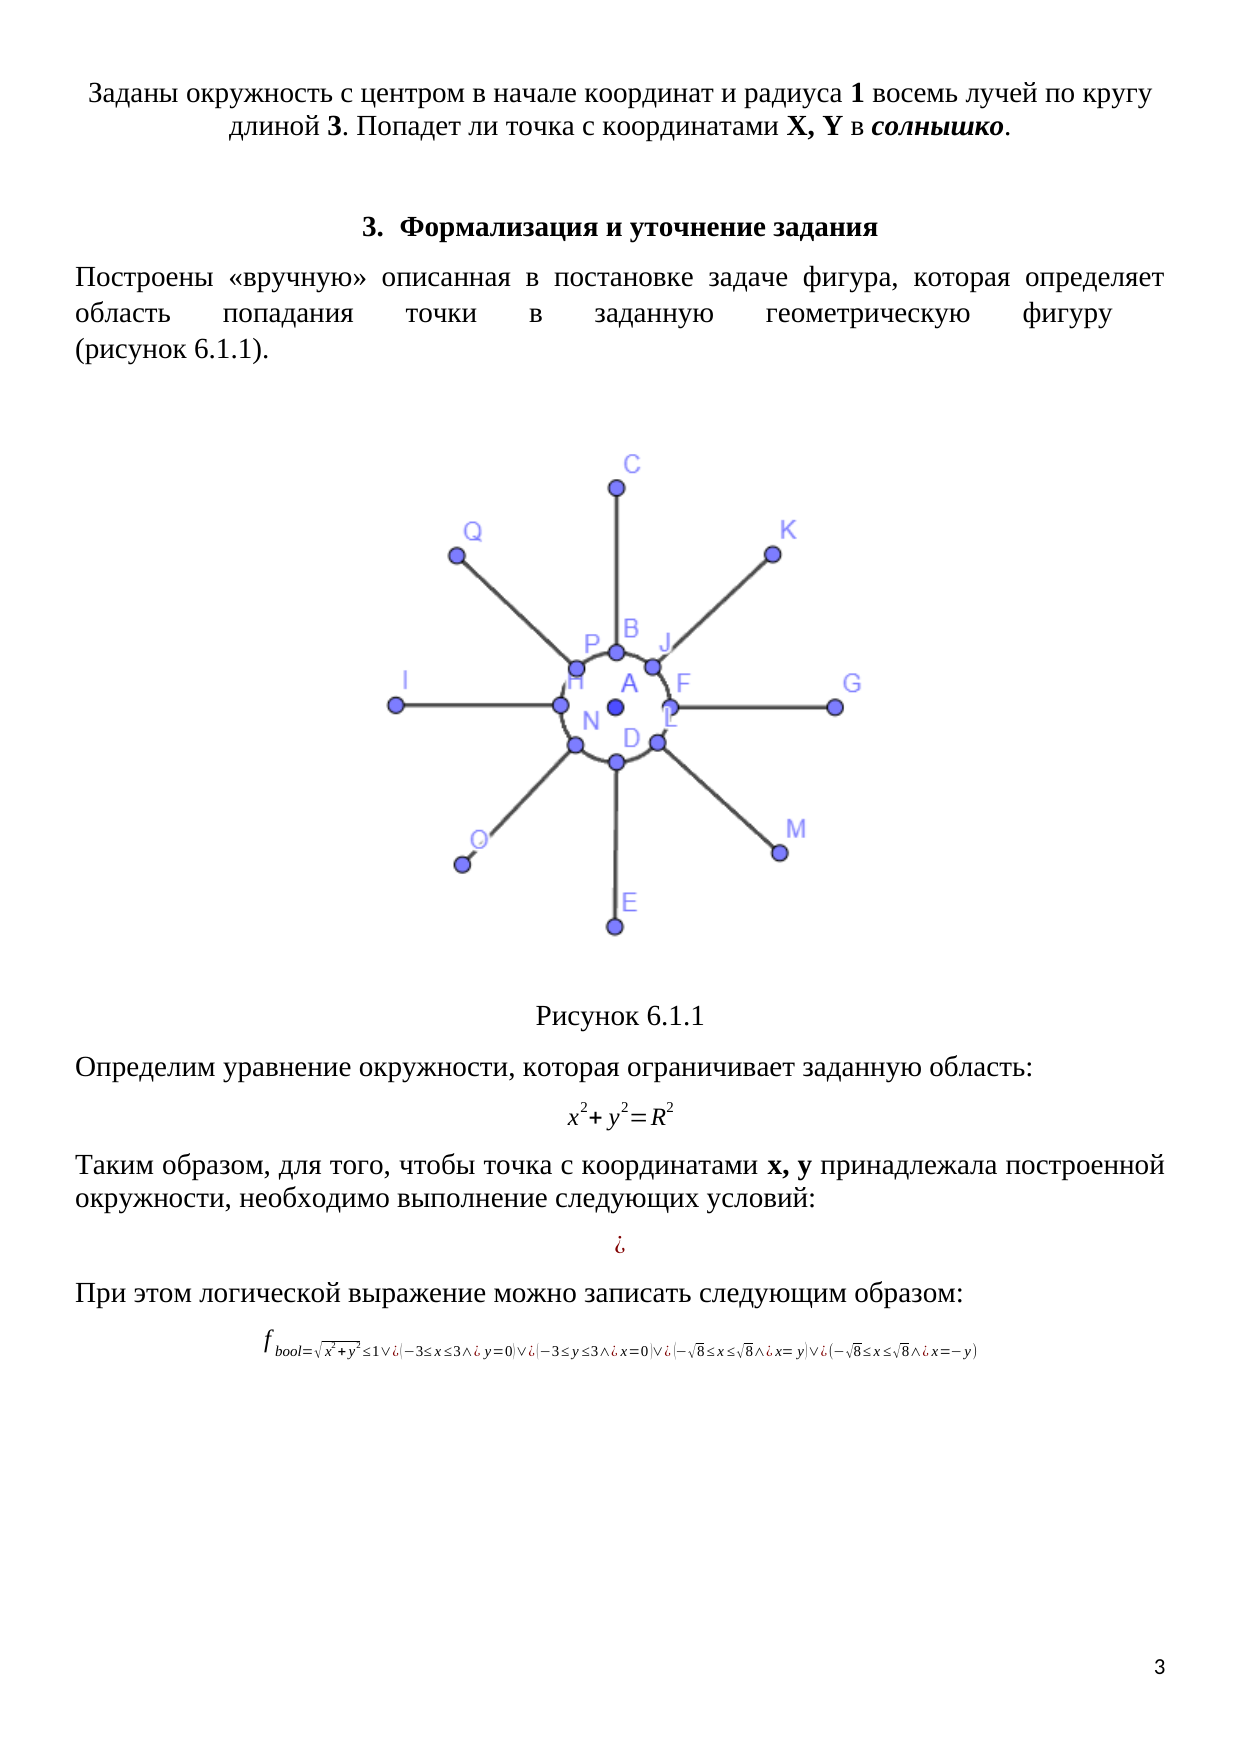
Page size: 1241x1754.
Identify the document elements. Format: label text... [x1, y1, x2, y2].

picture [338, 417, 902, 982]
text Заданы окружность с центром в начале координат и радиуса 1 восемь лучей по кругу длиной 3. Попадет ли точка с координатами X, Y в солнышко. [75, 75, 1165, 142]
text Определим уравнение окружности, которая ограничивает заданную область: [75, 1049, 1165, 1082]
text При этом логической выражение можно записать следующим образом: [75, 1275, 1165, 1309]
text Построены «вручную» описанная в постановке задаче фигура, которая определяет область попадания точки в заданную геометрическую фигуру (рисунок 6.1.1). [75, 259, 1165, 365]
text Таким образом, для того, чтобы точка с координатами x, y принадлежала построенной окружности, необходимо выполнение следующих условий: [75, 1147, 1165, 1214]
list Формализация и уточнение задания [75, 209, 1165, 242]
text Рисунок 6.1.1 [75, 998, 1165, 1032]
